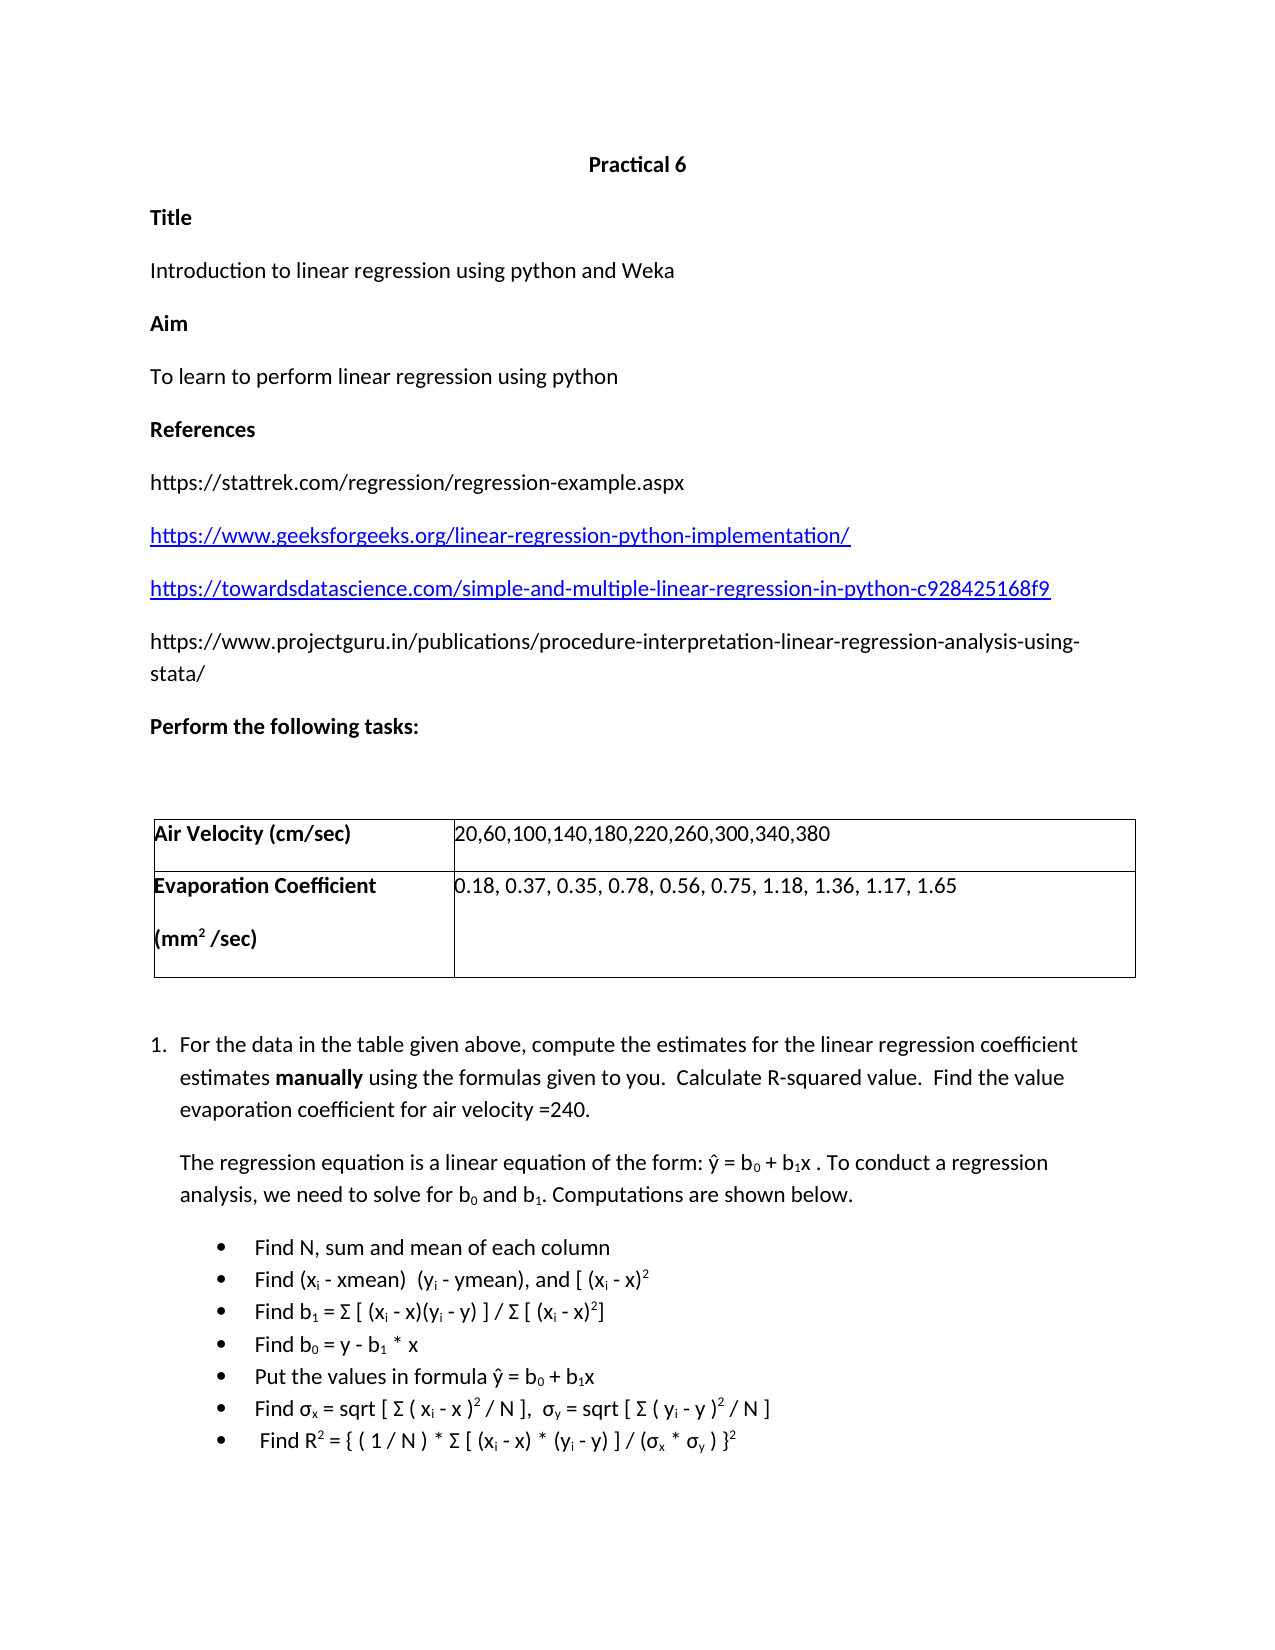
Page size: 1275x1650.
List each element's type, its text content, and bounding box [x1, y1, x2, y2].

text Introduction to linear regression using python and Weka [150, 256, 1125, 284]
list Find σx = sqrt [ Σ ( xi - x )2 / N ], σy = sqrt [ Σ ( yi - y )2 / N ] [217, 1394, 1125, 1422]
text Perform the following tasks: [150, 712, 1125, 740]
list Find R2 = { ( 1 / N ) * Σ [ (xi - x) * (yi - y) ] / (σx * σy ) }2 [217, 1426, 1125, 1454]
text Title [150, 203, 1125, 231]
list For the data in the table given above, compute the estimates for the linear regression coefficient estimates manually using the formulas given to you. Calculate R-squared value. Find the value evaporation coefficient for air velocity =240. [150, 1031, 1125, 1123]
text https://towardsdatascience.com/simple-and-multiple-linear-regression-in-python-c928425168f9 [150, 574, 1125, 602]
list Find (xi - xmean) (yi - ymean), and [ (xi - x)2 [217, 1265, 1125, 1293]
list Put the values in formula ŷ = b0 + b1x [217, 1362, 1125, 1390]
list Find b1 = Σ [ (xi - x)(yi - y) ] / Σ [ (xi - x)2] [217, 1297, 1125, 1326]
text Practical 6 [150, 150, 1125, 178]
text To learn to perform linear regression using python [150, 362, 1125, 390]
table_header 20,60,100,140,180,220,260,300,340,380 [455, 820, 1135, 871]
table_cell Evaporation Coefficient (mm2 /sec) [155, 872, 454, 977]
text https://www.geeksforgeeks.org/linear-regression-python-implementation/ [150, 521, 1125, 549]
table_cell 0.18, 0.37, 0.35, 0.78, 0.56, 0.75, 1.18, 1.36, 1.17, 1.65 [455, 872, 1135, 977]
text References [150, 415, 1125, 443]
list Find N, sum and mean of each column [217, 1233, 1125, 1261]
table_header Air Velocity (cm/sec) [155, 820, 454, 871]
text Aim [150, 309, 1125, 337]
text The regression equation is a linear equation of the form: ŷ = b0 + b1x . To conduct a regression analysis, we need to solve for b0 and b1. Computations are shown below. [179, 1148, 1125, 1208]
text https://www.projectguru.in/publications/procedure-interpretation-linear-regression-analysis-using-stata/ [150, 627, 1125, 687]
text https://stattrek.com/regression/regression-example.aspx [150, 468, 1125, 496]
list Find b0 = y - b1 * x [217, 1330, 1125, 1358]
